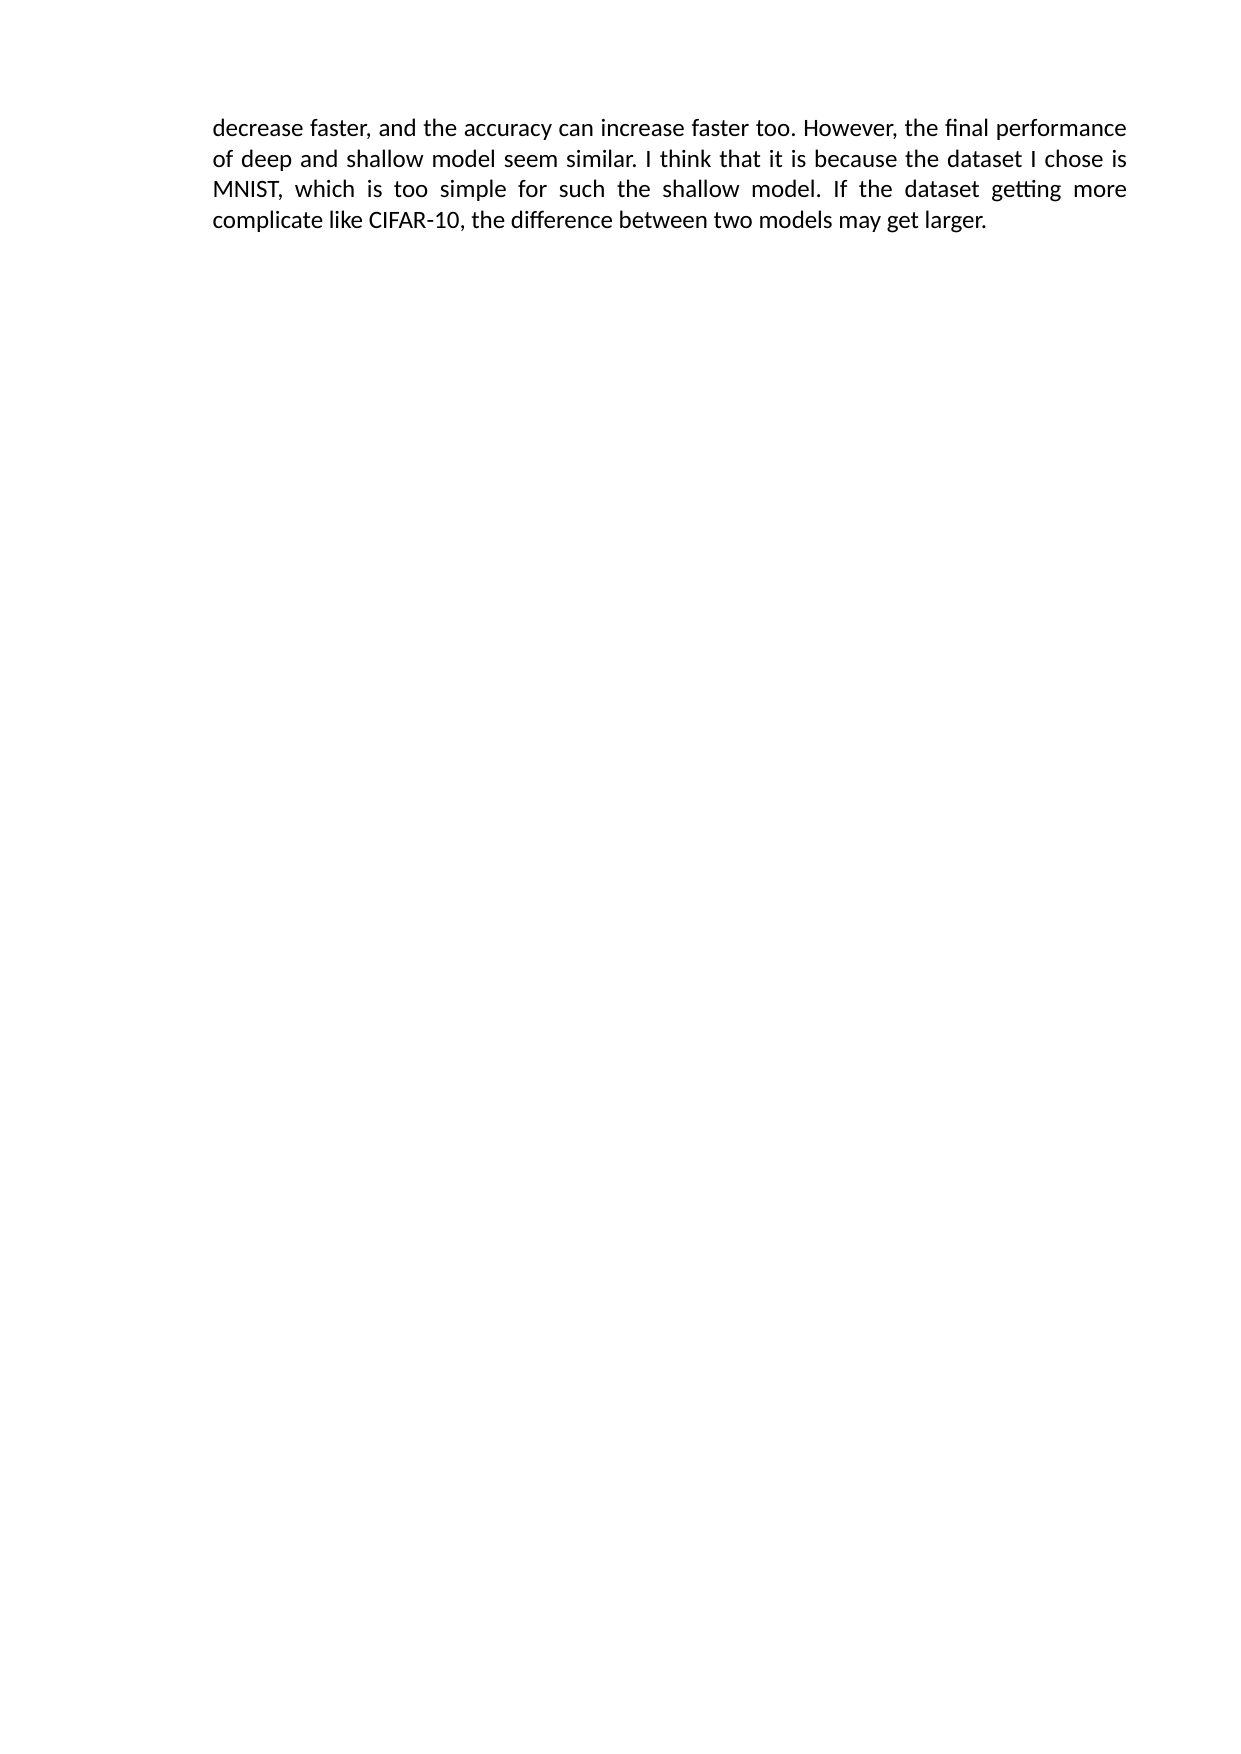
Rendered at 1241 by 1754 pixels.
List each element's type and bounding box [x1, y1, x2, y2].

list [212, 112, 1128, 234]
